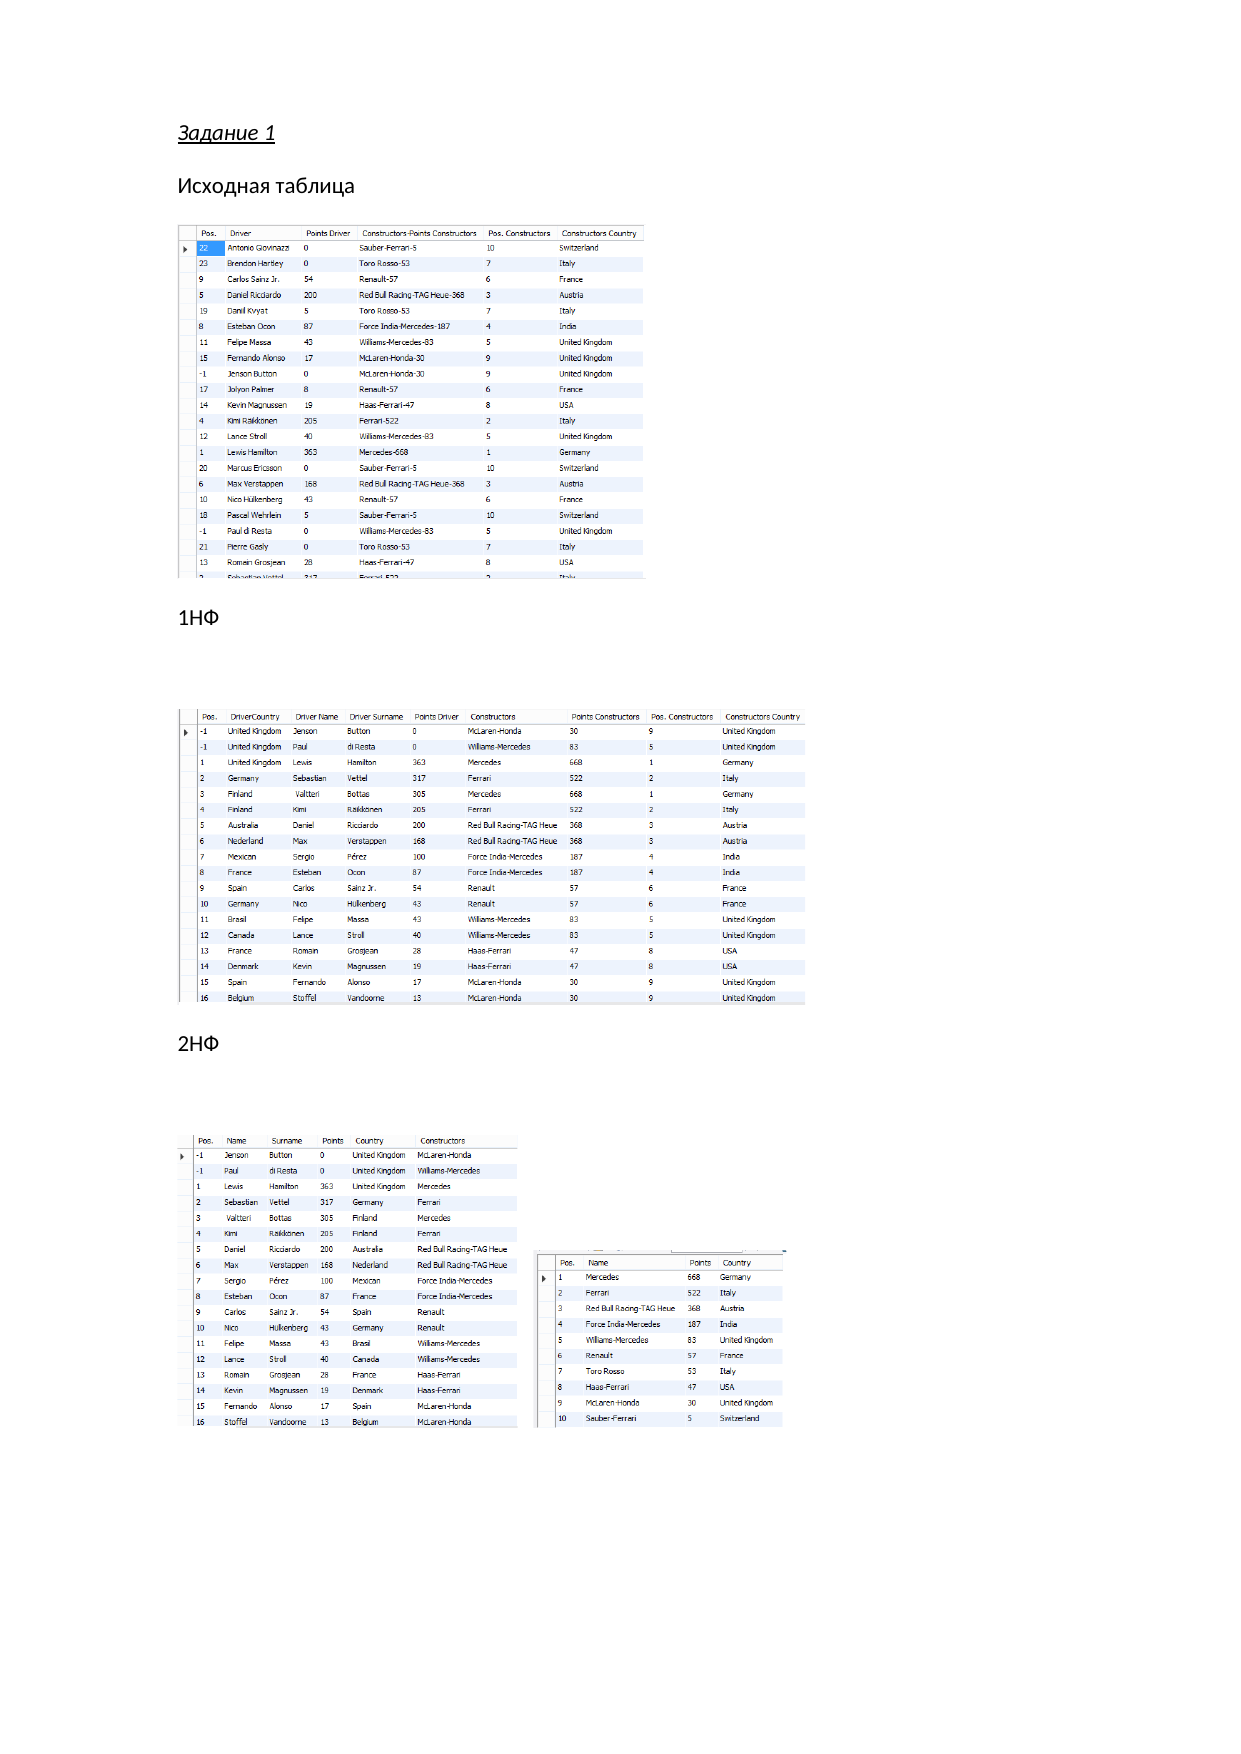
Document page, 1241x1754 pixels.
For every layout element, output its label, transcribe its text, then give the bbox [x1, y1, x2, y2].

text Исходная таблица [177, 171, 1152, 199]
picture [177, 224, 646, 579]
picture [533, 1250, 787, 1428]
picture [177, 1135, 518, 1428]
text 1НФ [177, 603, 1152, 631]
picture [177, 709, 806, 1005]
text Задание 1 [177, 118, 1152, 146]
text 2НФ [177, 1029, 1152, 1057]
